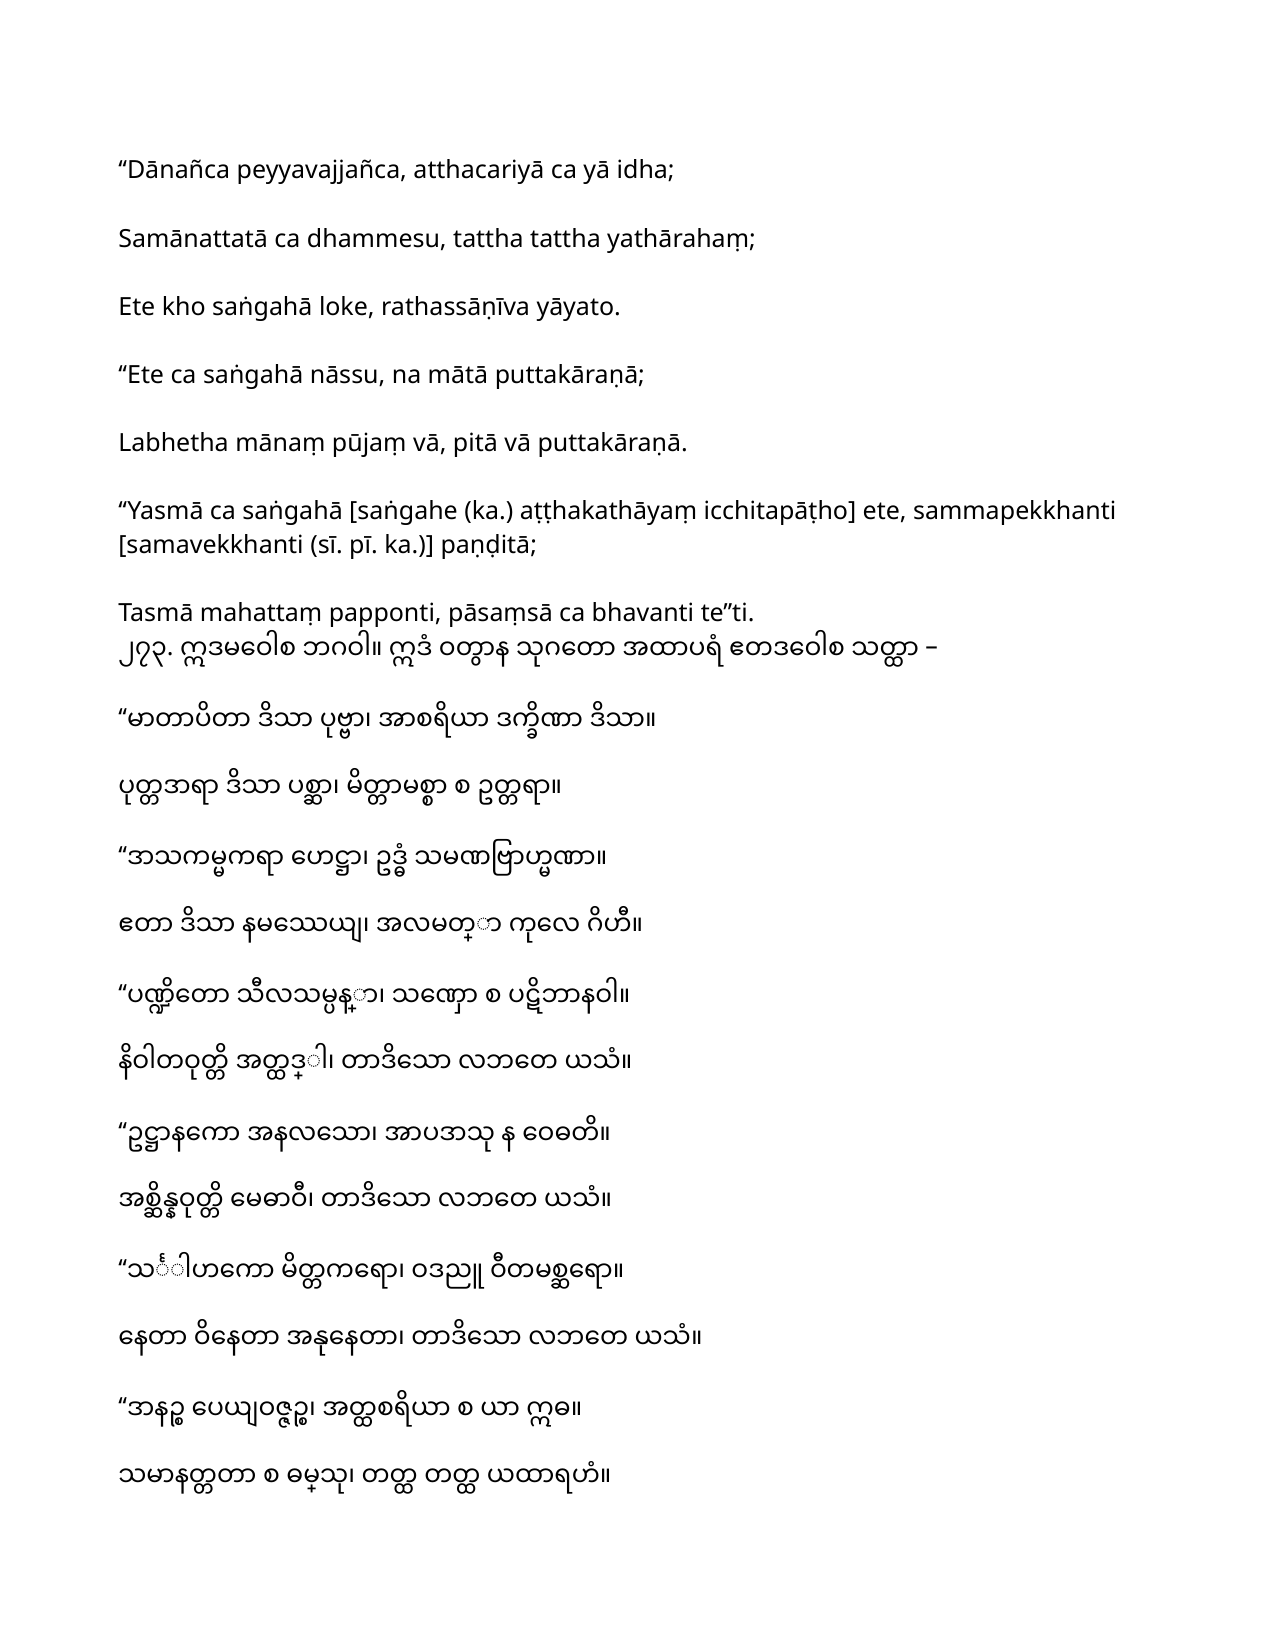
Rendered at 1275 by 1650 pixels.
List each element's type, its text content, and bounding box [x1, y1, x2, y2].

text ‘‘Ete ca saṅgahā nāssu, na mātā puttakāraṇā; [118, 357, 1157, 391]
text ‘‘ဒာနဉ္စ ပေယျဝဇ္ဇဉ္စ၊ အတ္ထစရိယာ စ ယာ ဣဓ။ [118, 1389, 1157, 1426]
text သမာနတ္တတာ စ ဓမ္မေသု၊ တတ္ထ တတ္ထ ယထာရဟံ။ [118, 1460, 1157, 1492]
text Ete kho saṅgahā loke, rathassāṇīva yāyato. [118, 288, 1157, 322]
text ပုတ္တဒာရာ ဒိသာ ပစ္ဆာ၊ မိတ္တာမစ္စာ စ ဥတ္တရာ။ [118, 771, 1157, 804]
text ဧတာ ဒိသာ နမဿေယျ၊ အလမတ္တော ကုလေ ဂိဟီ။ [118, 909, 1157, 941]
text ‘‘ဒာသကမ္မကရာ ဟေဋ္ဌာ၊ ဥဒ္ဓံ သမဏဗြာဟ္မဏာ။ [118, 838, 1157, 875]
text Labhetha mānaṃ pūjaṃ vā, pitā vā puttakāraṇā. [118, 425, 1157, 459]
text အစ္ဆိန္နဝုတ္တိ မေဓာဝီ၊ တာဒိသော လဘတေ ယသံ။ [118, 1184, 1157, 1217]
text ‘‘ဥဋ္ဌာနကော အနလသော၊ အာပဒာသု န ဝေဓတိ။ [118, 1113, 1157, 1150]
text Tasmā mahattaṃ papponti, pāsaṃsā ca bhavanti te’’ti. [118, 595, 1157, 629]
text ‘‘Dānañca peyyavajjañca, atthacariyā ca yā idha; [118, 152, 1157, 186]
text Samānattatā ca dhammesu, tattha tattha yathārahaṃ; [118, 220, 1157, 254]
text ‘‘ပဏ္ဍိတော သီလသမ္ပန္နော၊ သဏှော စ ပဋိဘာနဝါ။ [118, 976, 1157, 1012]
text နိဝါတဝုတ္တိ အတ္ထဒ္ဓေါ၊ တာဒိသော လဘတေ ယသံ။ [118, 1047, 1157, 1079]
text ၂၇၃. ဣဒမဝေါစ ဘဂဝါ။ ဣဒံ ဝတွာန သုဂတော အထာပရံ ဧတဒဝေါစ သတ္ထာ – [118, 629, 1157, 666]
text ‘‘Yasmā ca saṅgahā [saṅgahe (ka.) aṭṭhakathāyaṃ icchitapāṭho] ete, sammapekkhanti [samavekkhanti (sī. pī. ka.)] paṇḍitā; [118, 493, 1157, 561]
text ‘‘မာတာပိတာ ဒိသာ ပုဗ္ဗာ၊ အာစရိယာ ဒက္ခိဏာ ဒိသာ။ [118, 700, 1157, 737]
text နေတာ ဝိနေတာ အနုနေတာ၊ တာဒိသော လဘတေ ယသံ။ [118, 1322, 1157, 1354]
text ‘‘သင်္ဂါဟကော မိတ္တကရော၊ ဝဒညူ ဝီတမစ္ဆရော။ [118, 1251, 1157, 1288]
